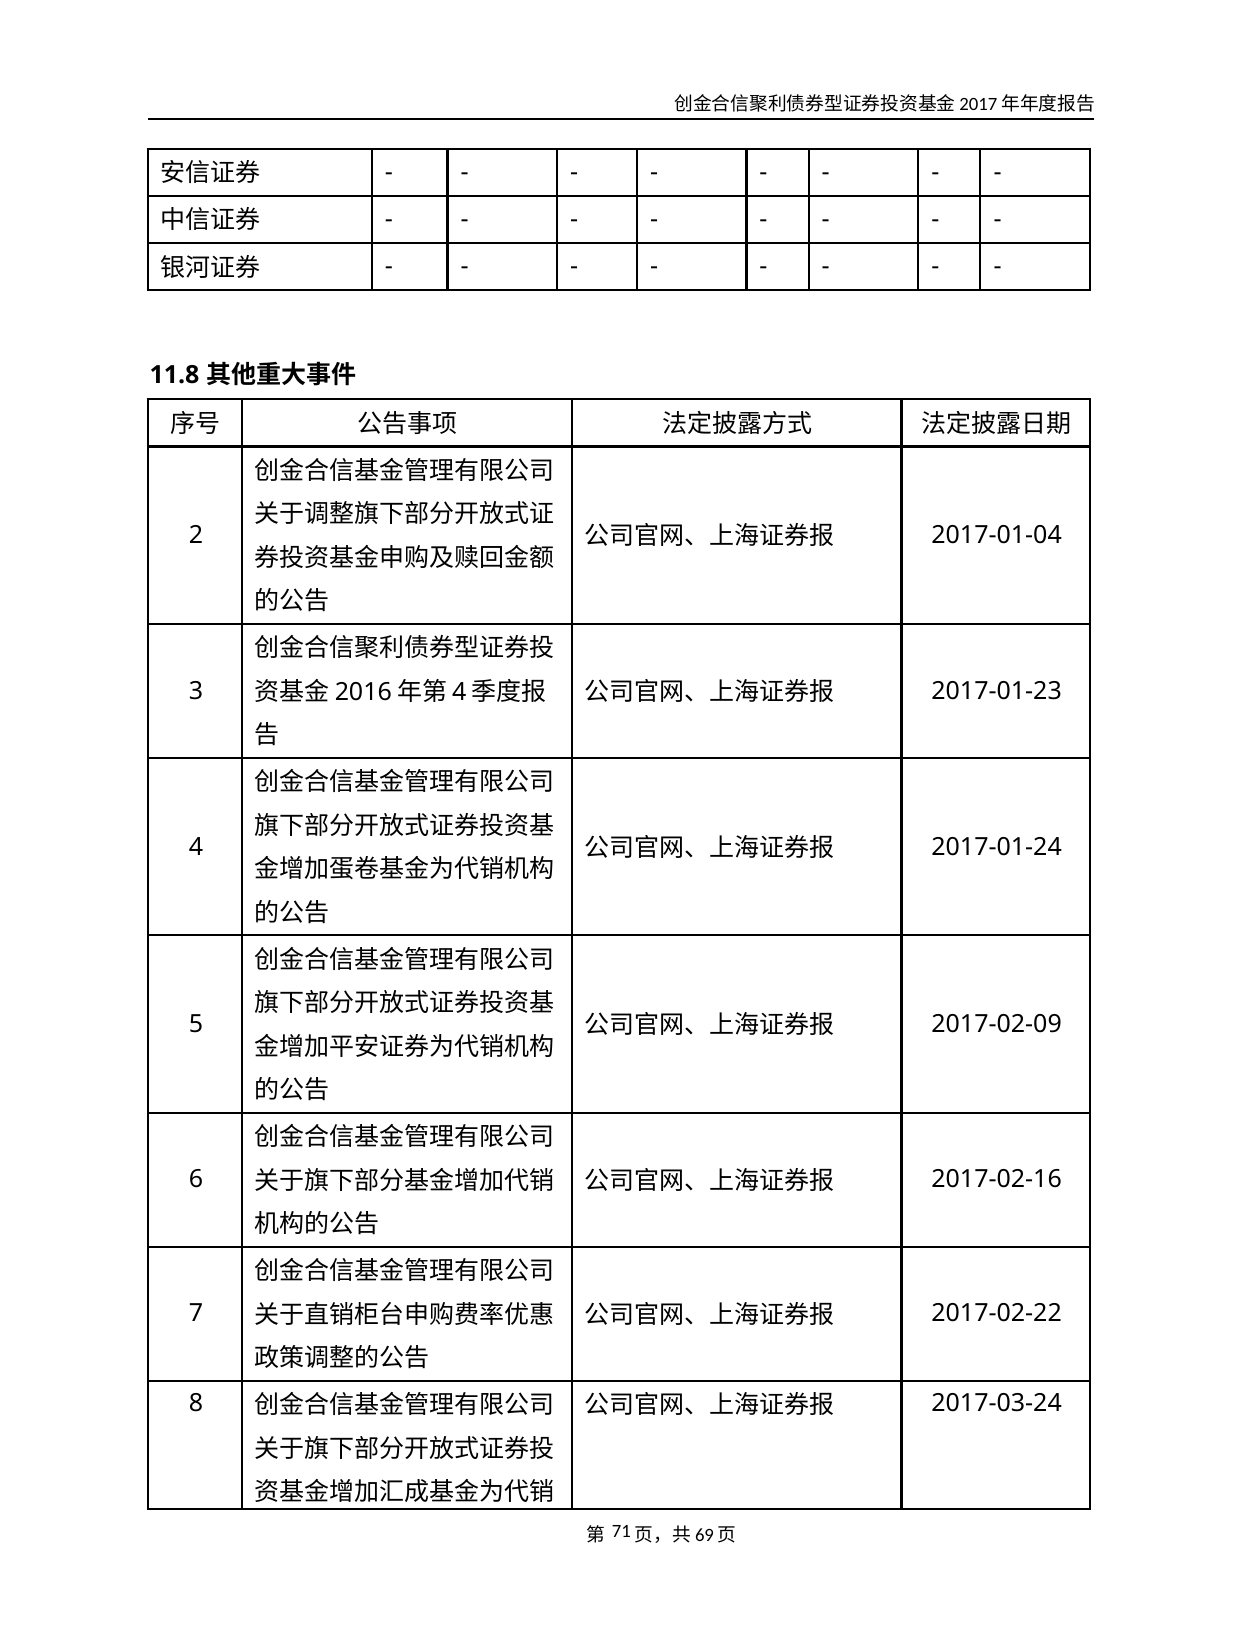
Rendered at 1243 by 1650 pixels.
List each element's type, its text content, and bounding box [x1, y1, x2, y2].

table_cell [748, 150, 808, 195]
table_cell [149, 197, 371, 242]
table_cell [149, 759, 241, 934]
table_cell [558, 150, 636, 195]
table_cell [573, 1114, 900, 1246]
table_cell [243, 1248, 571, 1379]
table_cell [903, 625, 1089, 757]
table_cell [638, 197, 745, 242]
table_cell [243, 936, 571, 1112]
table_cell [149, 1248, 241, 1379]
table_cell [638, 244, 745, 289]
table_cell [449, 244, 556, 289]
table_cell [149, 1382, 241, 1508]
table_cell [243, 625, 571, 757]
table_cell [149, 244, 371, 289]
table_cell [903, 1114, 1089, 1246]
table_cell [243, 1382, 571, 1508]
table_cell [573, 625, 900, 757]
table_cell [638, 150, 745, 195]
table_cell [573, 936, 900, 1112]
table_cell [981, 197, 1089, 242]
text 11.8 其他重大事件 [149, 355, 1094, 391]
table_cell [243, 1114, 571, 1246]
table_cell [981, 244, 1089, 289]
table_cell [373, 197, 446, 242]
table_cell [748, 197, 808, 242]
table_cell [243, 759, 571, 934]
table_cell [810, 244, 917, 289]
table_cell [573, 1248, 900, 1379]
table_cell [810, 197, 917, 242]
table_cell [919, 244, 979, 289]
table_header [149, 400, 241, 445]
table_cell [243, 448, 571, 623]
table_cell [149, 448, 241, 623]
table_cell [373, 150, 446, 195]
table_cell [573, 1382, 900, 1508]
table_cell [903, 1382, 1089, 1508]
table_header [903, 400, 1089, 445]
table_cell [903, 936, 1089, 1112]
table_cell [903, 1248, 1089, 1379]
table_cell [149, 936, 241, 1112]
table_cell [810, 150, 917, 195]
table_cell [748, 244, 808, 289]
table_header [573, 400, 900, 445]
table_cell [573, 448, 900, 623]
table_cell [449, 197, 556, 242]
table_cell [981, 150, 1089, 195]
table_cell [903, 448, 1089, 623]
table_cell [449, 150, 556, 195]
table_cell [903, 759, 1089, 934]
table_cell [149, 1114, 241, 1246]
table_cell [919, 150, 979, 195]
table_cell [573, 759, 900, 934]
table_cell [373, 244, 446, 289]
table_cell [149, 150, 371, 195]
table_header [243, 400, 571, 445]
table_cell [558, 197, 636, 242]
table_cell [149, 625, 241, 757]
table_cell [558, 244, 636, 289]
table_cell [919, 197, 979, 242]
